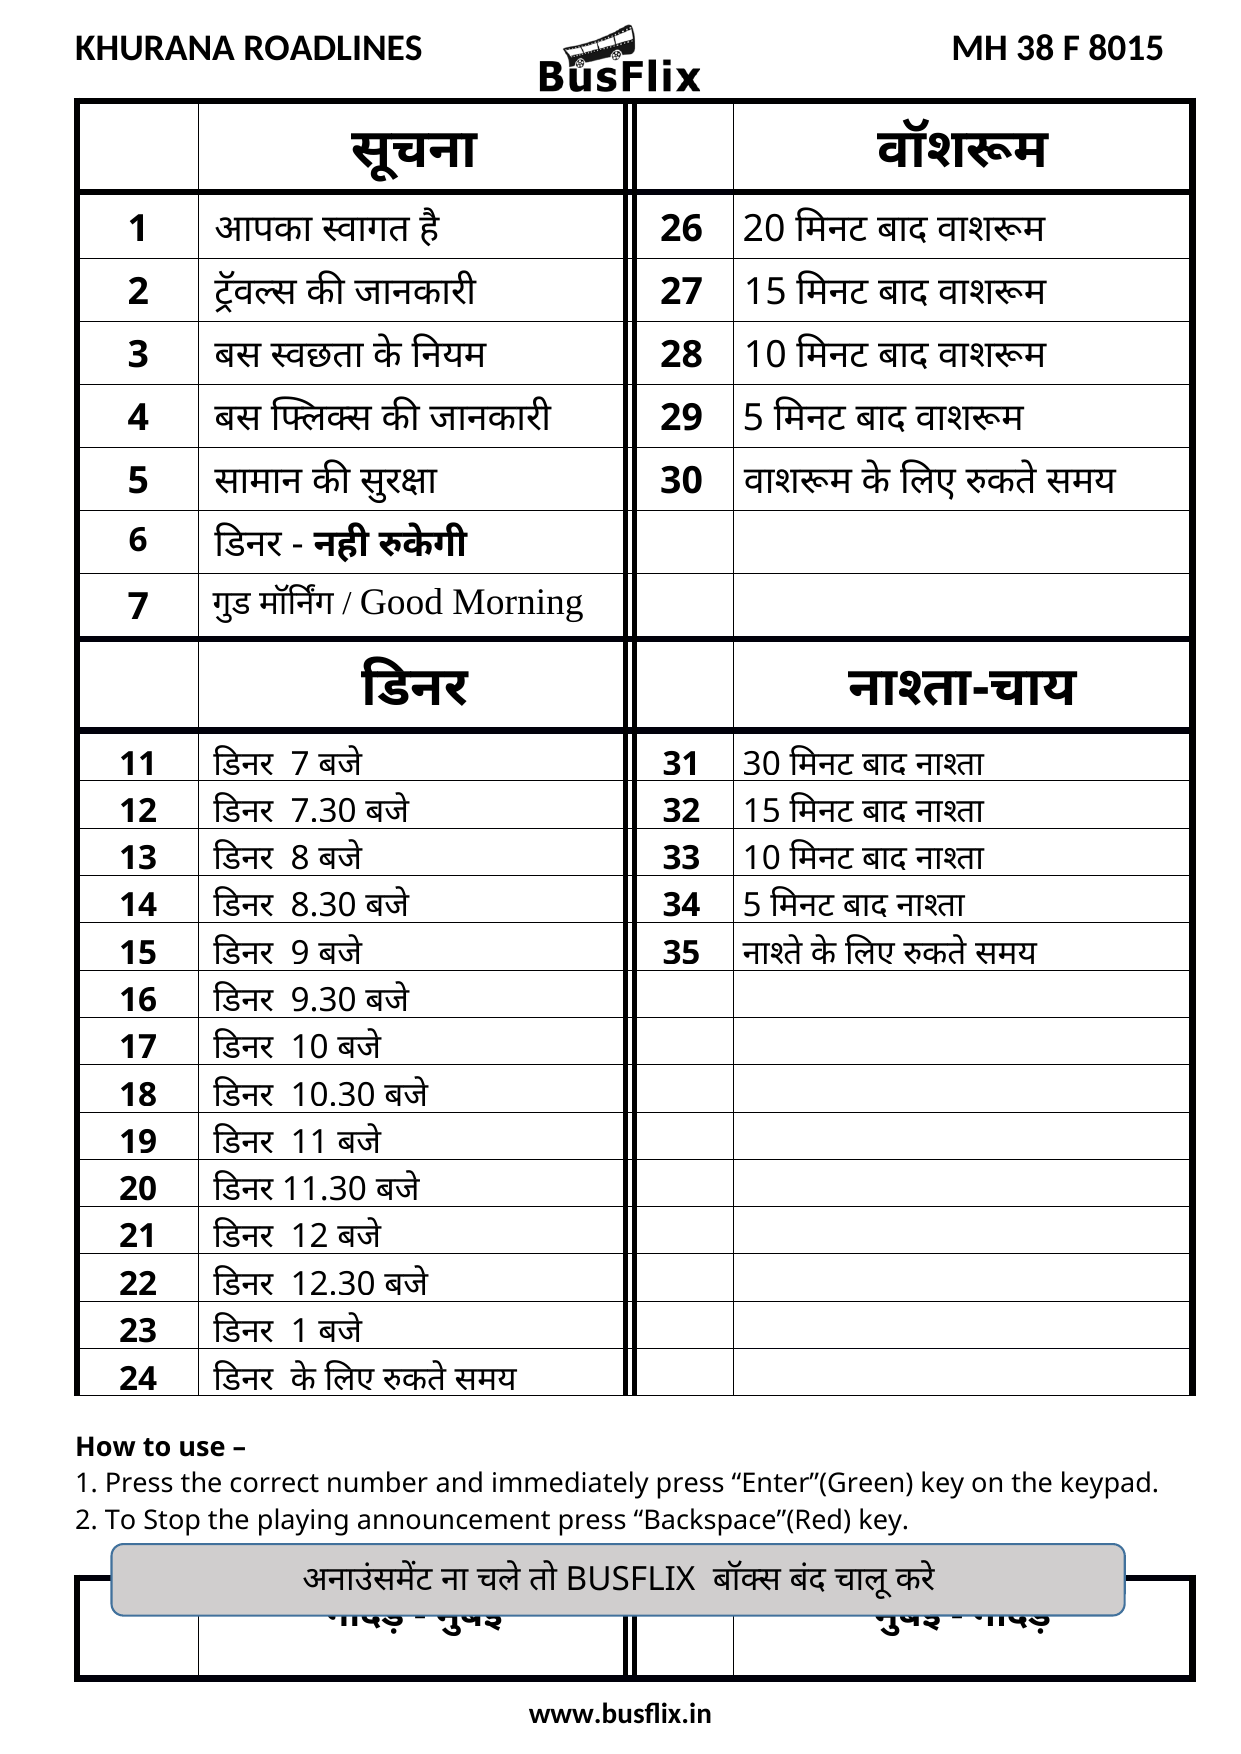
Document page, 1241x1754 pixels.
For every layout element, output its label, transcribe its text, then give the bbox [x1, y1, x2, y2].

table_cell 1 [80, 195, 198, 258]
table_cell नाश्ते के लिए रुकते समय [734, 923, 1189, 969]
table_cell डिनर 10 बजे [199, 1018, 623, 1064]
table_cell डिनर 7.30 बजे [199, 781, 623, 828]
table_cell 16 [80, 971, 198, 1017]
table_cell 30 मिनट बाद नाश्ता [734, 734, 1189, 780]
picture [539, 24, 701, 92]
table_header मुंबई - नांदेड़ [734, 1581, 1189, 1675]
table_cell 29 [637, 385, 733, 447]
table_cell डिनर 9 बजे [199, 923, 623, 969]
table_cell डिनर 12 बजे [199, 1207, 623, 1253]
table_cell बस फ्लिक्स की जानकारी [199, 385, 623, 447]
table_cell 3 [80, 322, 198, 384]
table_cell 6 [80, 511, 198, 573]
table_cell [734, 971, 1189, 1017]
table_cell 31 [637, 734, 733, 780]
table_cell डिनर 9.30 बजे [199, 971, 623, 1017]
text How to use – [75, 1427, 1165, 1464]
table_cell [637, 1302, 733, 1348]
table_cell [734, 511, 1189, 573]
table_cell 5 मिनट बाद वाशरूम [734, 385, 1189, 447]
table_cell [637, 1160, 733, 1206]
table_cell [734, 574, 1189, 636]
table_cell 27 [637, 259, 733, 321]
table_cell डिनर 11 बजे [199, 1113, 623, 1159]
table_cell [734, 1207, 1189, 1253]
table_cell 20 [80, 1160, 198, 1206]
table_cell डिनर 11.30 बजे [199, 1160, 623, 1206]
table_cell 2 [80, 259, 198, 321]
table_cell 13 [80, 829, 198, 875]
table_cell 5 मिनट बाद नाश्ता [734, 876, 1189, 922]
table_cell 7 [80, 574, 198, 636]
table_cell 32 [637, 781, 733, 828]
table_header नांदेड़ - मुंबई [199, 1617, 623, 1675]
table_cell [637, 1113, 733, 1159]
table_header वॉशरूम [734, 104, 1189, 189]
table_cell 23 [80, 1302, 198, 1348]
table_cell वाशरूम के लिए रुकते समय [734, 448, 1189, 510]
table_cell 19 [80, 1113, 198, 1159]
table_cell सामान की सुरक्षा [199, 448, 623, 510]
table_cell [637, 511, 733, 573]
table_header [80, 104, 198, 189]
table_header [80, 1581, 198, 1675]
table_cell 24 [80, 1349, 198, 1395]
table_cell डिनर 8.30 बजे [199, 876, 623, 922]
table_cell [637, 642, 733, 727]
text 2. To Stop the playing announcement press “Backspace”(Red) key. [75, 1501, 1165, 1538]
table_cell डिनर [199, 642, 623, 727]
table_header सूचना [199, 104, 623, 189]
table_cell [637, 1207, 733, 1253]
table_cell 15 मिनट बाद नाश्ता [734, 781, 1189, 828]
table_cell 15 [80, 923, 198, 969]
table_cell 33 [637, 829, 733, 875]
table_cell 14 [80, 876, 198, 922]
table_cell 21 [80, 1207, 198, 1253]
table_cell [734, 1302, 1189, 1348]
table_cell गुड मॉर्निंग / Good Morning [199, 574, 623, 636]
table_cell [637, 1065, 733, 1111]
table_header [637, 104, 733, 189]
table_cell 10 मिनट बाद नाश्ता [734, 829, 1189, 875]
table_cell [734, 1254, 1189, 1301]
table_cell [734, 1349, 1189, 1395]
table_header [637, 1617, 733, 1675]
table_cell 18 [80, 1065, 198, 1111]
table_cell [637, 1349, 733, 1395]
table_cell [734, 1065, 1189, 1111]
table_cell [637, 971, 733, 1017]
table_cell डिनर - नही रुकेगी [199, 511, 623, 573]
table_cell 26 [637, 195, 733, 258]
table_cell 28 [637, 322, 733, 384]
table_cell [734, 1160, 1189, 1206]
table_cell डिनर 1 बजे [199, 1302, 623, 1348]
text 1. Press the correct number and immediately press “Enter”(Green) key on the keypad. [75, 1464, 1165, 1501]
table_cell [80, 642, 198, 727]
table_cell 22 [80, 1254, 198, 1301]
table_cell डिनर 10.30 बजे [199, 1065, 623, 1111]
table_cell 11 [80, 734, 198, 780]
table_cell 35 [637, 923, 733, 969]
table_cell नाश्ता-चाय [734, 642, 1189, 727]
table_cell डिनर 12.30 बजे [199, 1254, 623, 1301]
table_cell [637, 1018, 733, 1064]
table_cell ट्रॅवल्स की जानकारी [199, 259, 623, 321]
table_cell 34 [637, 876, 733, 922]
table_cell डिनर 7 बजे [199, 734, 623, 780]
table_cell 5 [80, 448, 198, 510]
table_cell [637, 574, 733, 636]
table_cell आपका स्वागत है [199, 195, 623, 258]
table_cell डिनर 8 बजे [199, 829, 623, 875]
table_cell [637, 1254, 733, 1301]
table_cell डिनर के लिए रुकते समय [199, 1349, 623, 1395]
table_cell [734, 1018, 1189, 1064]
table_cell 10 मिनट बाद वाशरूम [734, 322, 1189, 384]
table_cell 30 [637, 448, 733, 510]
table_cell 15 मिनट बाद वाशरूम [734, 259, 1189, 321]
table_cell 12 [80, 781, 198, 828]
table_cell 20 मिनट बाद वाशरूम [734, 195, 1189, 258]
table_cell 4 [80, 385, 198, 447]
table_cell बस स्वछता के नियम [199, 322, 623, 384]
table_cell [734, 1113, 1189, 1159]
table_cell 17 [80, 1018, 198, 1064]
